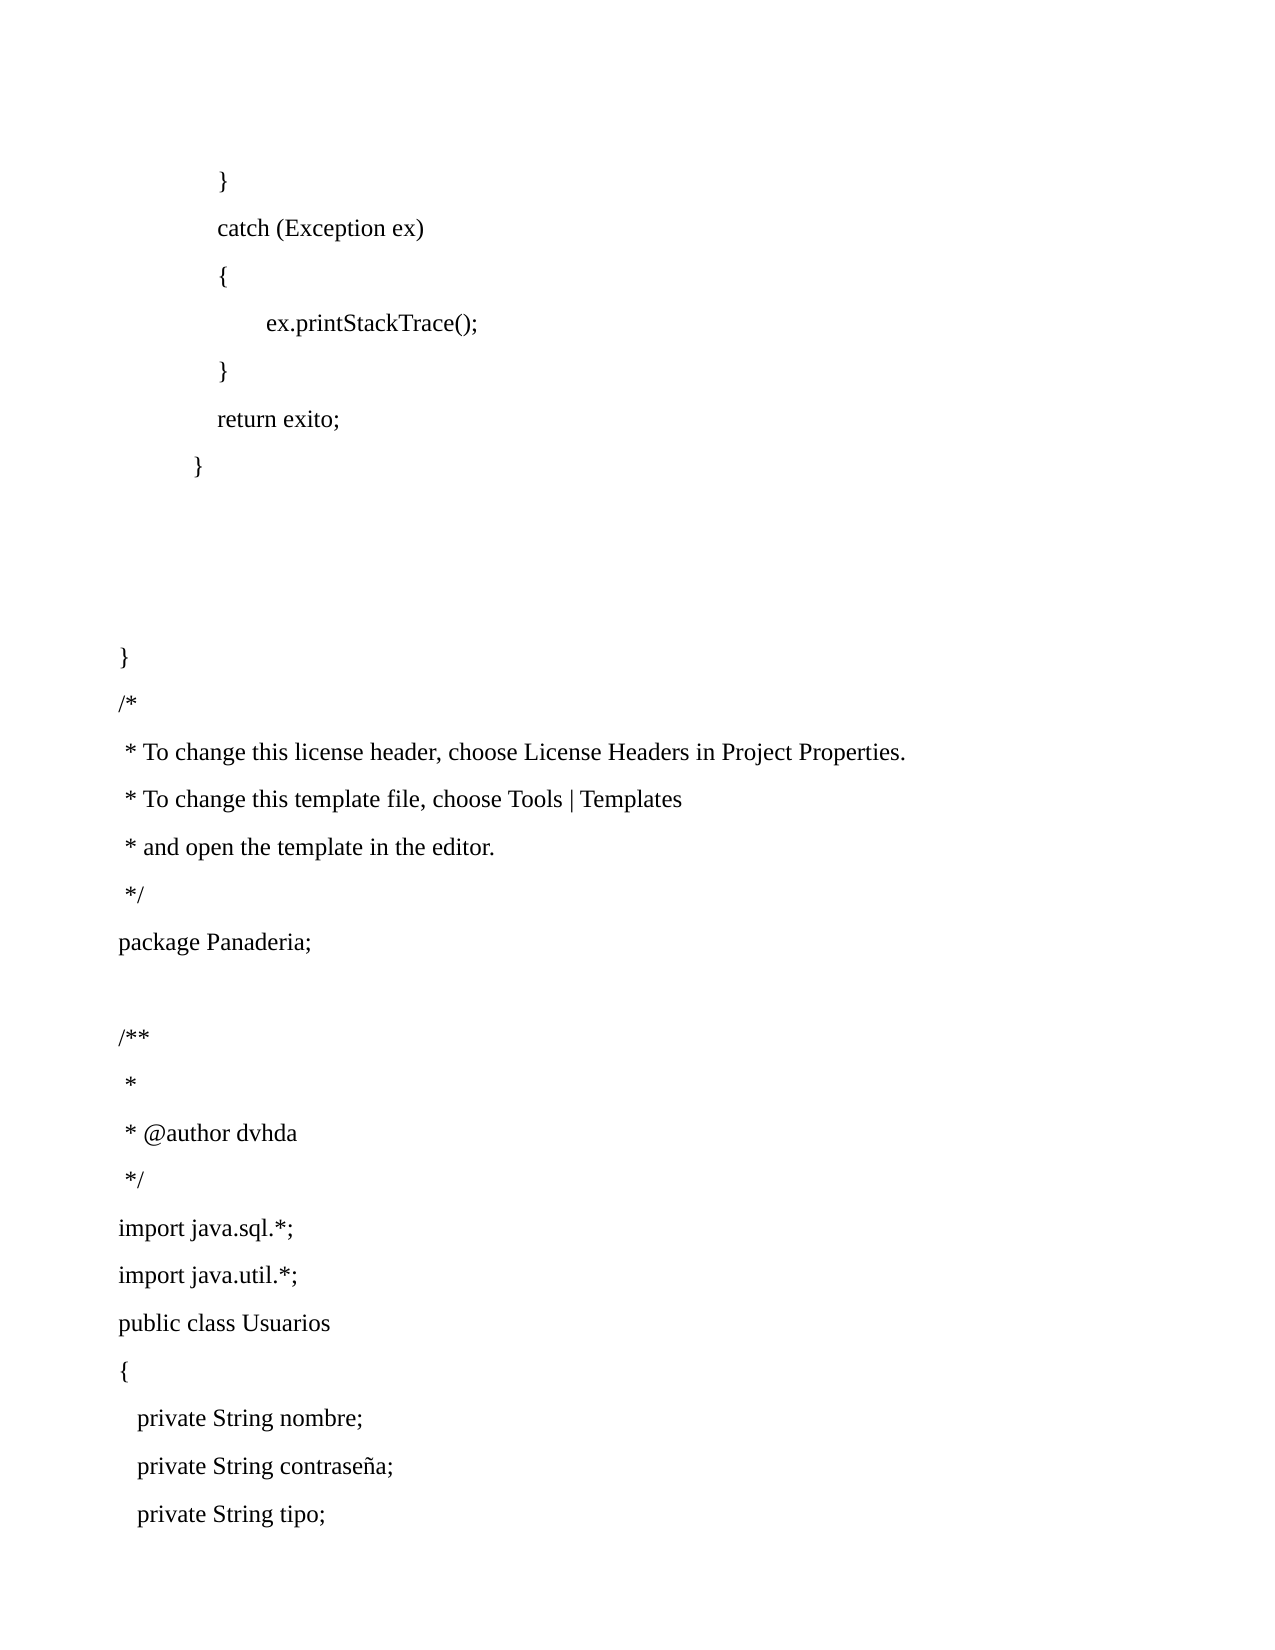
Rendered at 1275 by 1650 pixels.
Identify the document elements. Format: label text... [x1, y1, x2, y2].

text public class Usuarios [118, 1308, 1157, 1337]
text /** [118, 1023, 1157, 1051]
text */ [118, 1165, 1157, 1194]
text import java.sql.*; [118, 1213, 1157, 1242]
text private String contraseña; [118, 1451, 1157, 1480]
text { [118, 1356, 1157, 1384]
text * To change this template file, choose Tools | Templates [118, 784, 1157, 813]
text package Panaderia; [118, 927, 1157, 956]
text */ [118, 880, 1157, 908]
text ex.printStackTrace(); [118, 308, 1157, 337]
text private String nombre; [118, 1403, 1157, 1432]
text } [118, 451, 1157, 480]
text * To change this license header, choose License Headers in Project Properties. [118, 737, 1157, 766]
text return exito; [118, 404, 1157, 432]
text } [118, 356, 1157, 385]
text * @author dvhda [118, 1118, 1157, 1147]
text private String tipo; [118, 1499, 1157, 1527]
text { [118, 261, 1157, 290]
text import java.util.*; [118, 1261, 1157, 1289]
text catch (Exception ex) [118, 213, 1157, 242]
text } [118, 166, 1157, 194]
text /* [118, 689, 1157, 718]
text * and open the template in the editor. [118, 832, 1157, 861]
text } [118, 642, 1157, 671]
text * [118, 1070, 1157, 1099]
